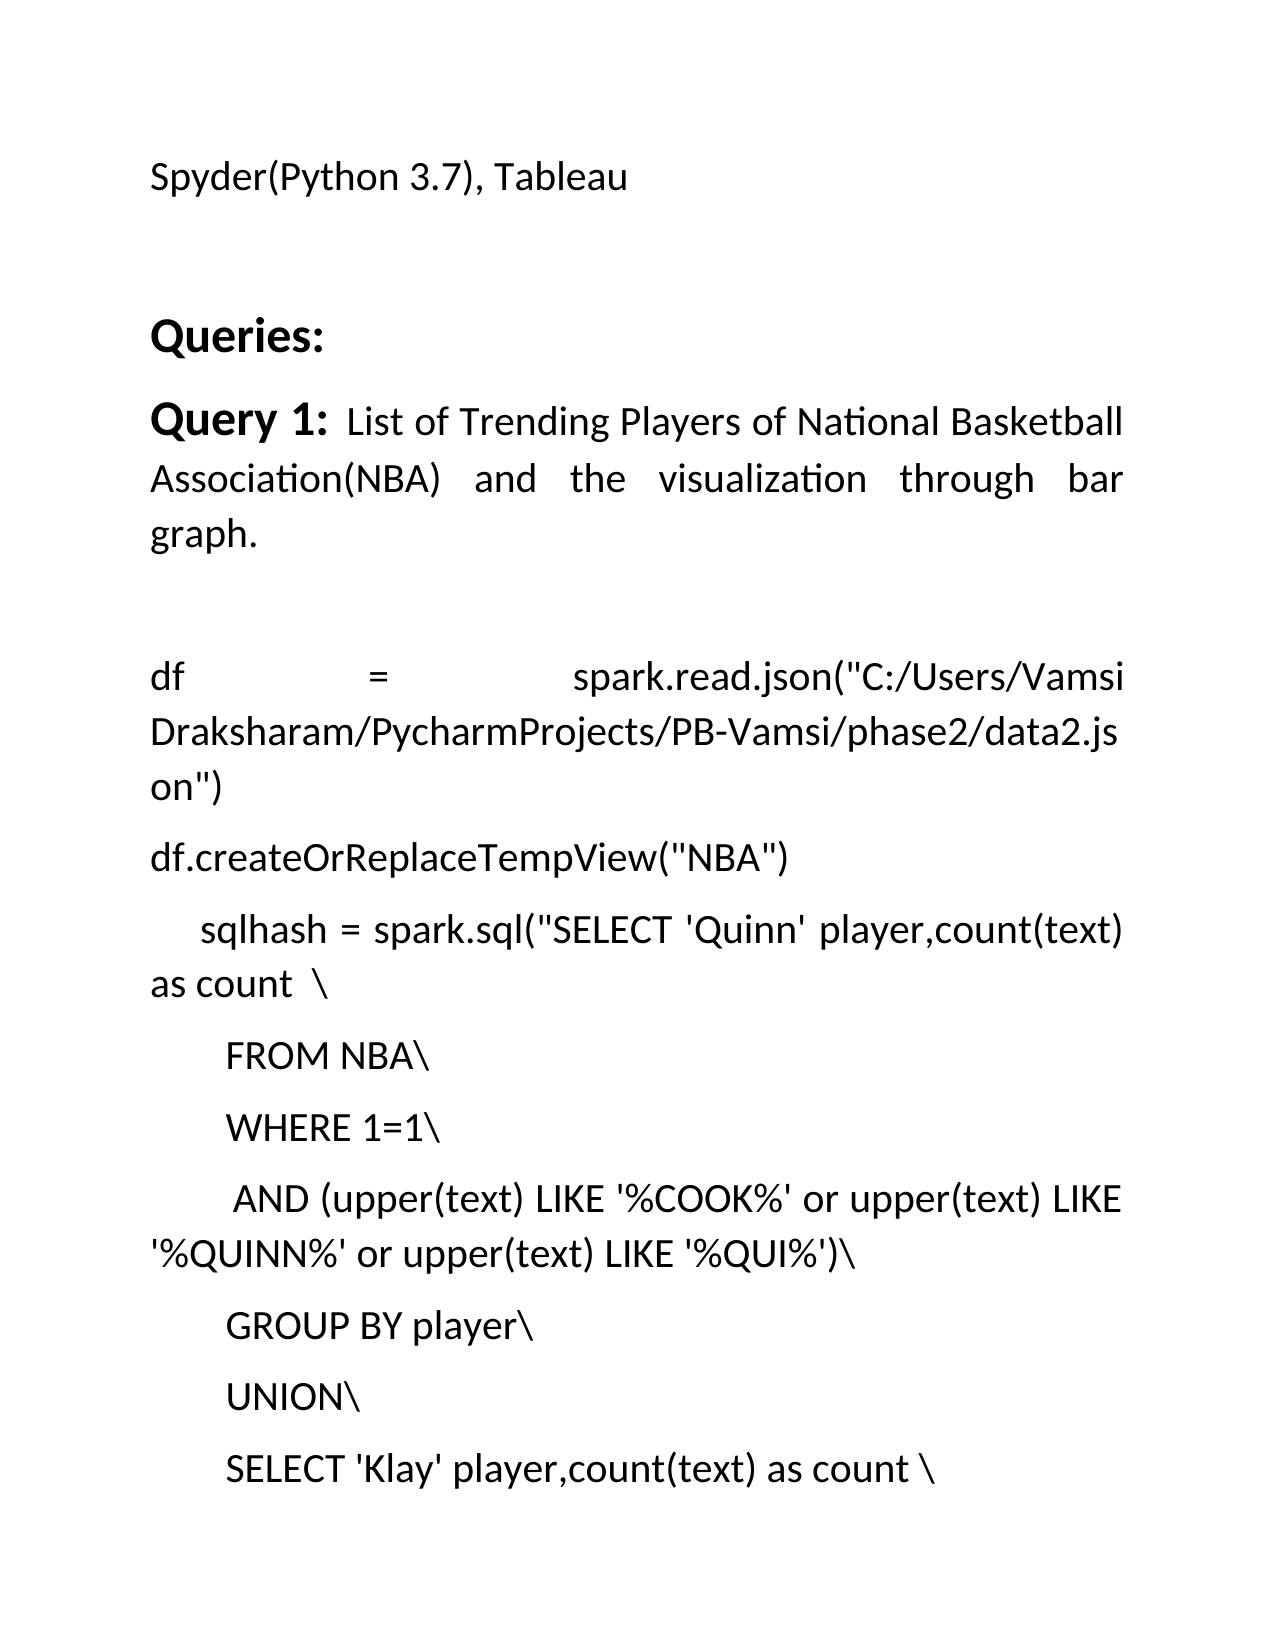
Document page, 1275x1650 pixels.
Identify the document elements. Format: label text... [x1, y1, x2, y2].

text df.createOrReplaceTempView("NBA") [150, 831, 1125, 882]
text UNION\ [150, 1370, 1125, 1421]
text AND (upper(text) LIKE '%COOK%' or upper(text) LIKE '%QUINN%' or upper(text) LIKE '%QUI%')\ [150, 1172, 1125, 1278]
text GROUP BY player\ [150, 1299, 1125, 1349]
text FROM NBA\ [150, 1029, 1125, 1080]
text WHERE 1=1\ [150, 1101, 1125, 1151]
text SELECT 'Klay' player,count(text) as count \ [150, 1442, 1125, 1493]
text Spyder(Python 3.7), Tableau [150, 150, 1125, 201]
text sqlhash = spark.sql("SELECT 'Quinn' player,count(text) as count \ [150, 903, 1125, 1008]
text Query 1: List of Trending Players of National Basketball Association(NBA) and the visualization through bar graph. [150, 387, 1125, 557]
text Queries: [150, 304, 1125, 365]
text df = spark.read.json("C:/Users/Vamsi Draksharam/PycharmProjects/PB-Vamsi/phase2/data2.json") [150, 650, 1125, 810]
